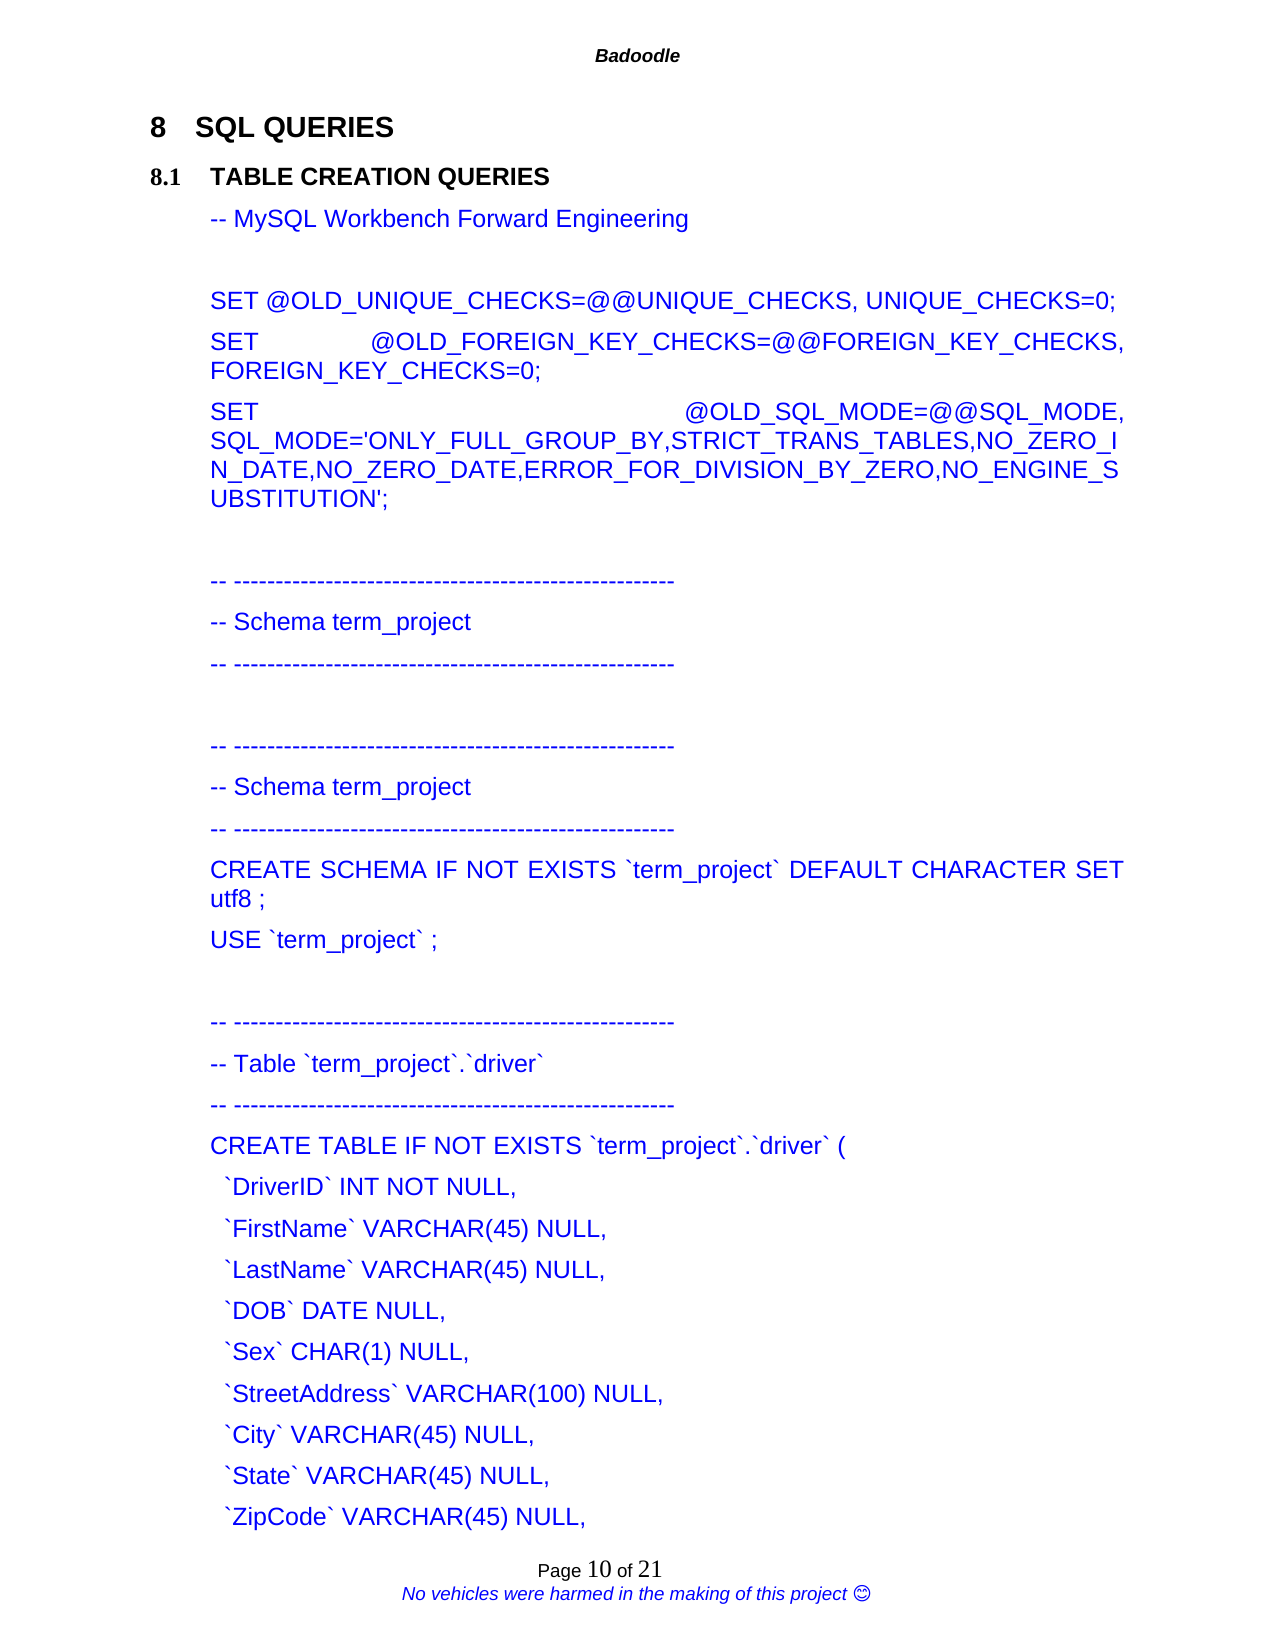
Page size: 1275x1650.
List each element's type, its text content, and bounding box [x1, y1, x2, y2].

text USE `term_project` ; [210, 925, 1125, 953]
text `City` VARCHAR(45) NULL, [210, 1420, 1125, 1448]
text -- MySQL Workbench Forward Engineering [210, 203, 1125, 232]
text -- ----------------------------------------------------- [210, 1007, 1125, 1036]
text -- ----------------------------------------------------- [210, 566, 1125, 595]
text `State` VARCHAR(45) NULL, [210, 1461, 1125, 1490]
text `StreetAddress` VARCHAR(100) NULL, [210, 1378, 1125, 1407]
subtitle SQL QUERIES [150, 110, 1125, 143]
text `DriverID` INT NOT NULL, [210, 1172, 1125, 1201]
text CREATE TABLE IF NOT EXISTS `term_project`.`driver` ( [210, 1131, 1125, 1160]
text -- ----------------------------------------------------- [210, 1090, 1125, 1118]
text `LastName` VARCHAR(45) NULL, [210, 1255, 1125, 1283]
text `ZipCode` VARCHAR(45) NULL, [210, 1502, 1125, 1531]
text -- ----------------------------------------------------- [210, 648, 1125, 677]
text `FirstName` VARCHAR(45) NULL, [210, 1213, 1125, 1242]
subtitle TABLE CREATION QUERIES [150, 162, 1125, 191]
text -- ----------------------------------------------------- [210, 731, 1125, 760]
text CREATE SCHEMA IF NOT EXISTS `term_project` DEFAULT CHARACTER SET utf8 ; [210, 855, 1125, 912]
text -- Schema term_project [210, 772, 1125, 801]
text `DOB` DATE NULL, [210, 1296, 1125, 1325]
text SET @OLD_SQL_MODE=@@SQL_MODE, SQL_MODE='ONLY_FULL_GROUP_BY,STRICT_TRANS_TABLES,NO_ZERO_IN_DATE,NO_ZERO_DATE,ERROR_FOR_DIVISION_BY_ZERO,NO_ENGINE_SUBSTITUTION'; [210, 397, 1125, 512]
text -- Schema term_project [210, 607, 1125, 636]
text -- Table `term_project`.`driver` [210, 1048, 1125, 1077]
text SET @OLD_FOREIGN_KEY_CHECKS=@@FOREIGN_KEY_CHECKS, FOREIGN_KEY_CHECKS=0; [210, 327, 1125, 385]
text -- ----------------------------------------------------- [210, 813, 1125, 842]
text SET @OLD_UNIQUE_CHECKS=@@UNIQUE_CHECKS, UNIQUE_CHECKS=0; [210, 286, 1125, 315]
text `Sex` CHAR(1) NULL, [210, 1337, 1125, 1366]
